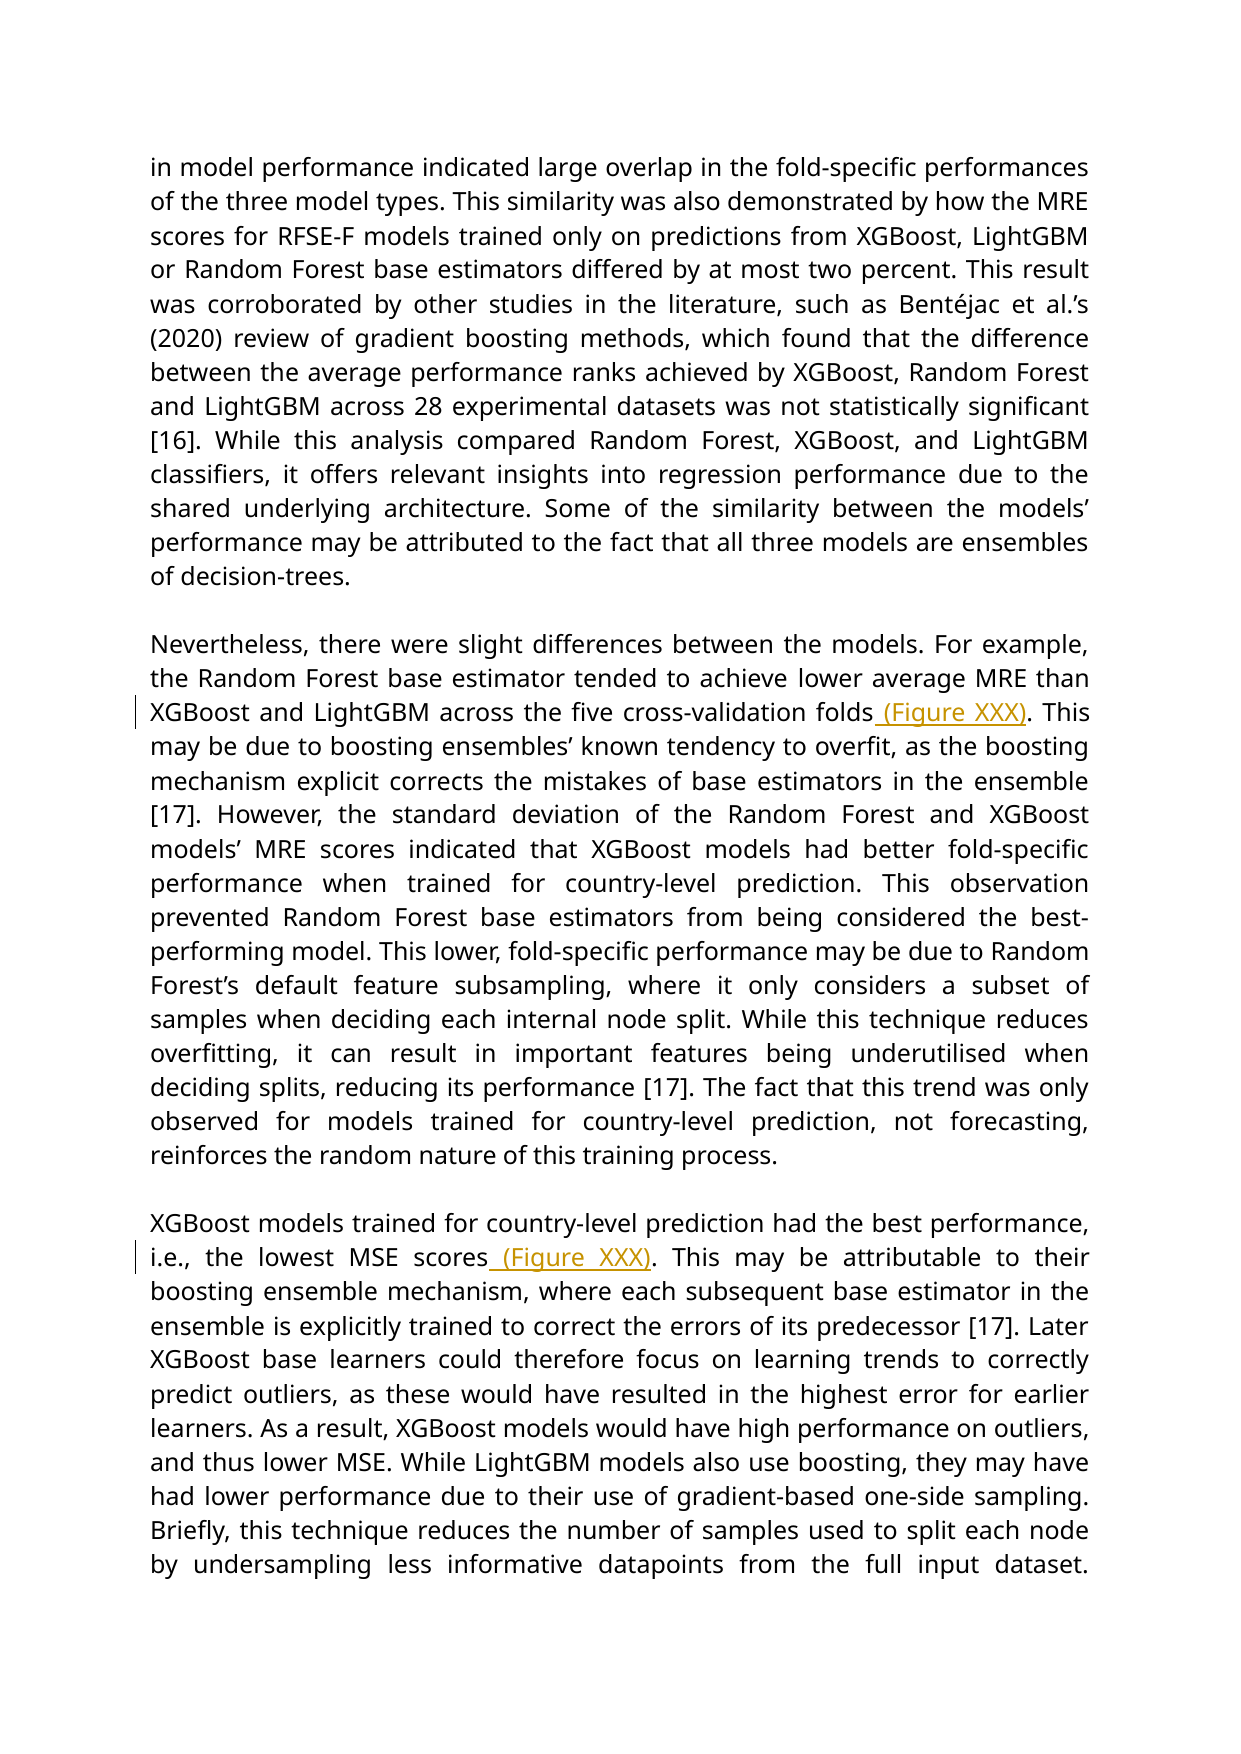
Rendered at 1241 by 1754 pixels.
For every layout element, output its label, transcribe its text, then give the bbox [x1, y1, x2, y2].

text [150, 1206, 1090, 1581]
text Nevertheless, there were slight differences between the models. For example, the Random Forest base estimator tended to achieve lower average MRE than XGBoost and LightGBM across the five cross-validation folds. This may be due to boosting ensembles’ known tendency to overfit, as the boosting mechanism explicit corrects the mistakes of base estimators in the ensemble [17]. However, the standard deviation of the Random Forest and XGBoost models’ MRE scores indicated that XGBoost models had better fold-specific performance when trained for country-level prediction. This observation prevented Random Forest base estimators from being considered the best-performing model. This lower, fold-specific performance may be due to Random Forest’s default feature subsampling, where it only considers a subset of samples when deciding each internal node split. While this technique reduces overfitting, it can result in important features being underutilised when deciding splits, reducing its performance [17]. The fact that this trend was only observed for models trained for country-level prediction, not forecasting, reinforces the random nature of this training process. [150, 627, 1090, 1172]
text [150, 150, 1090, 593]
